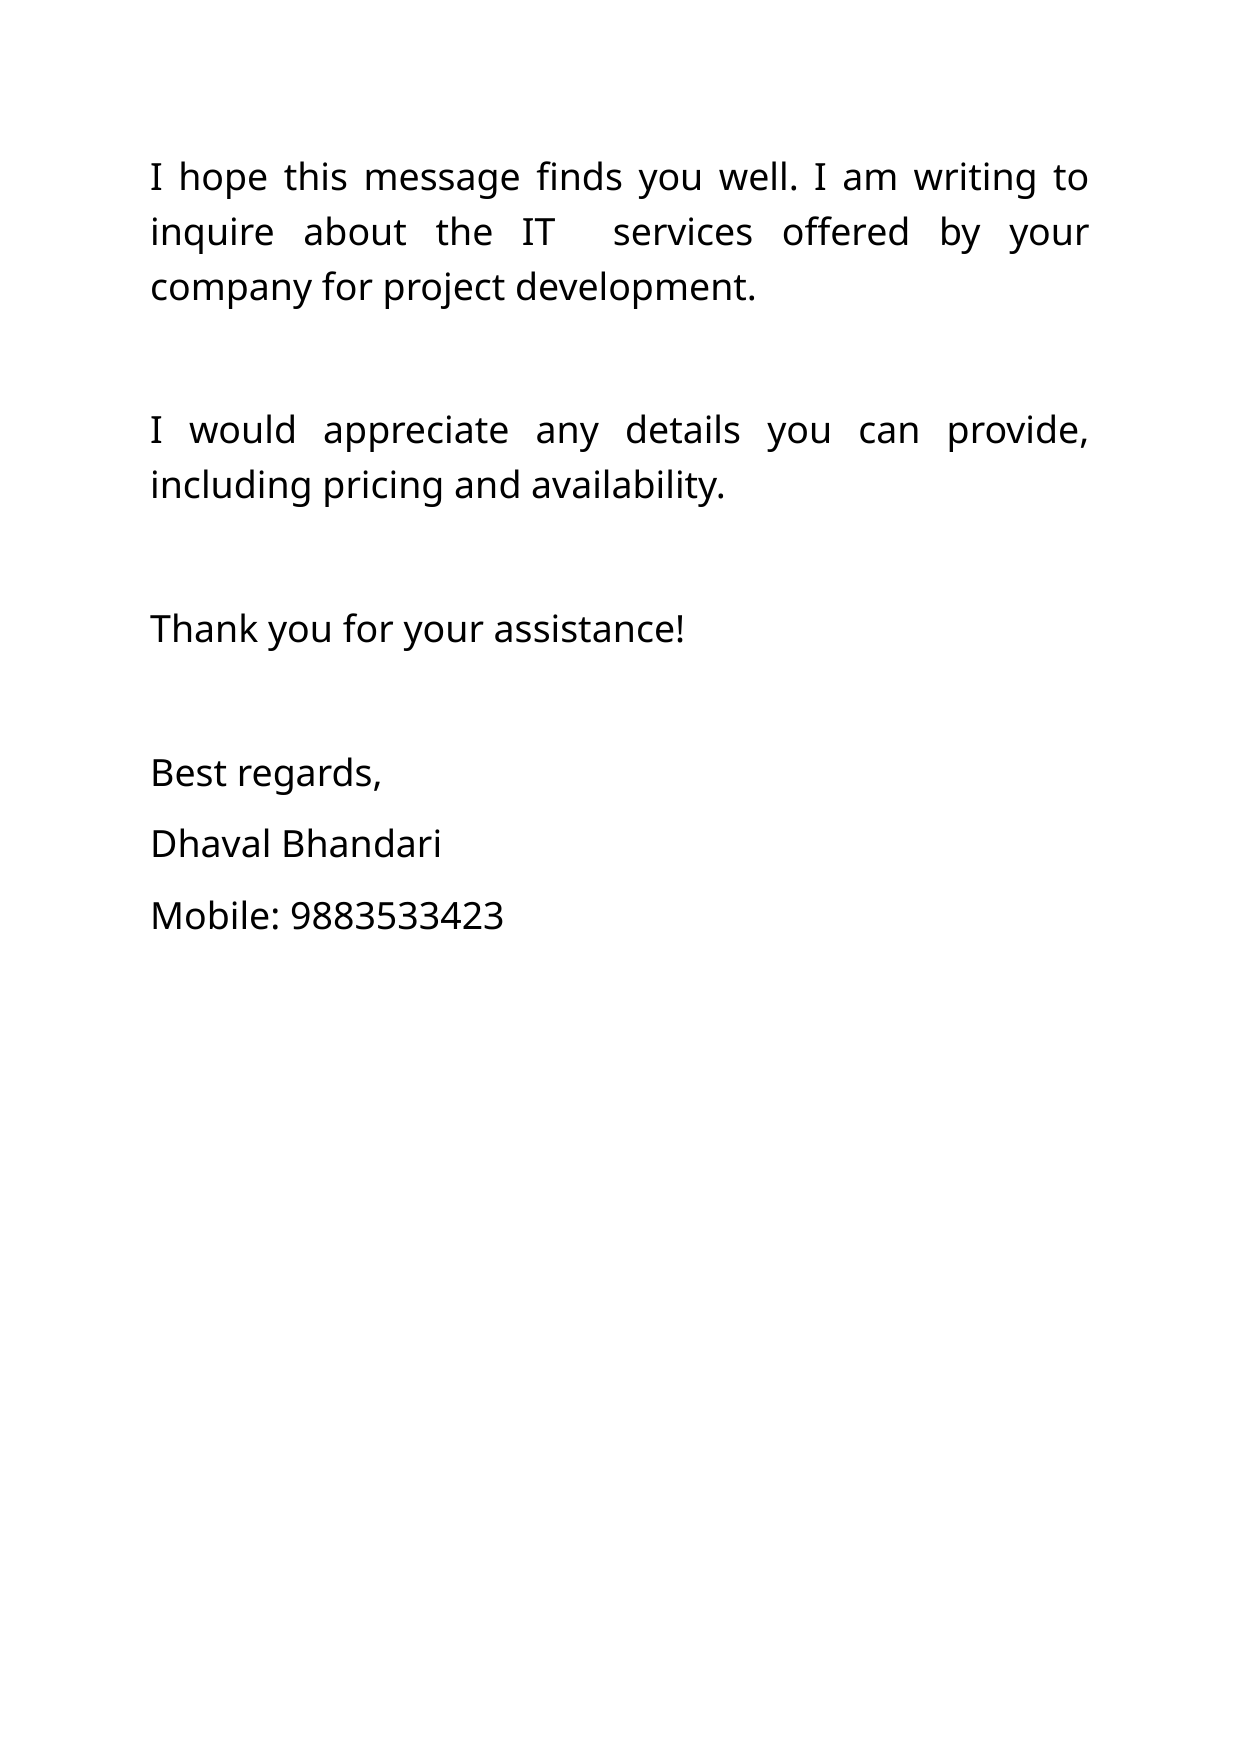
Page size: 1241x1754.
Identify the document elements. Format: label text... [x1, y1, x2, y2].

text Best regards, [150, 746, 1090, 797]
text I hope this message finds you well. I am writing to inquire about the IT services offered by your company for project development. [150, 150, 1090, 311]
text Mobile: 9883533423 [150, 889, 1090, 941]
text Dhaval Bhandari [150, 818, 1090, 869]
text I would appreciate any details you can provide, including pricing and availability. [150, 404, 1090, 510]
text Thank you for your assistance! [150, 602, 1090, 653]
